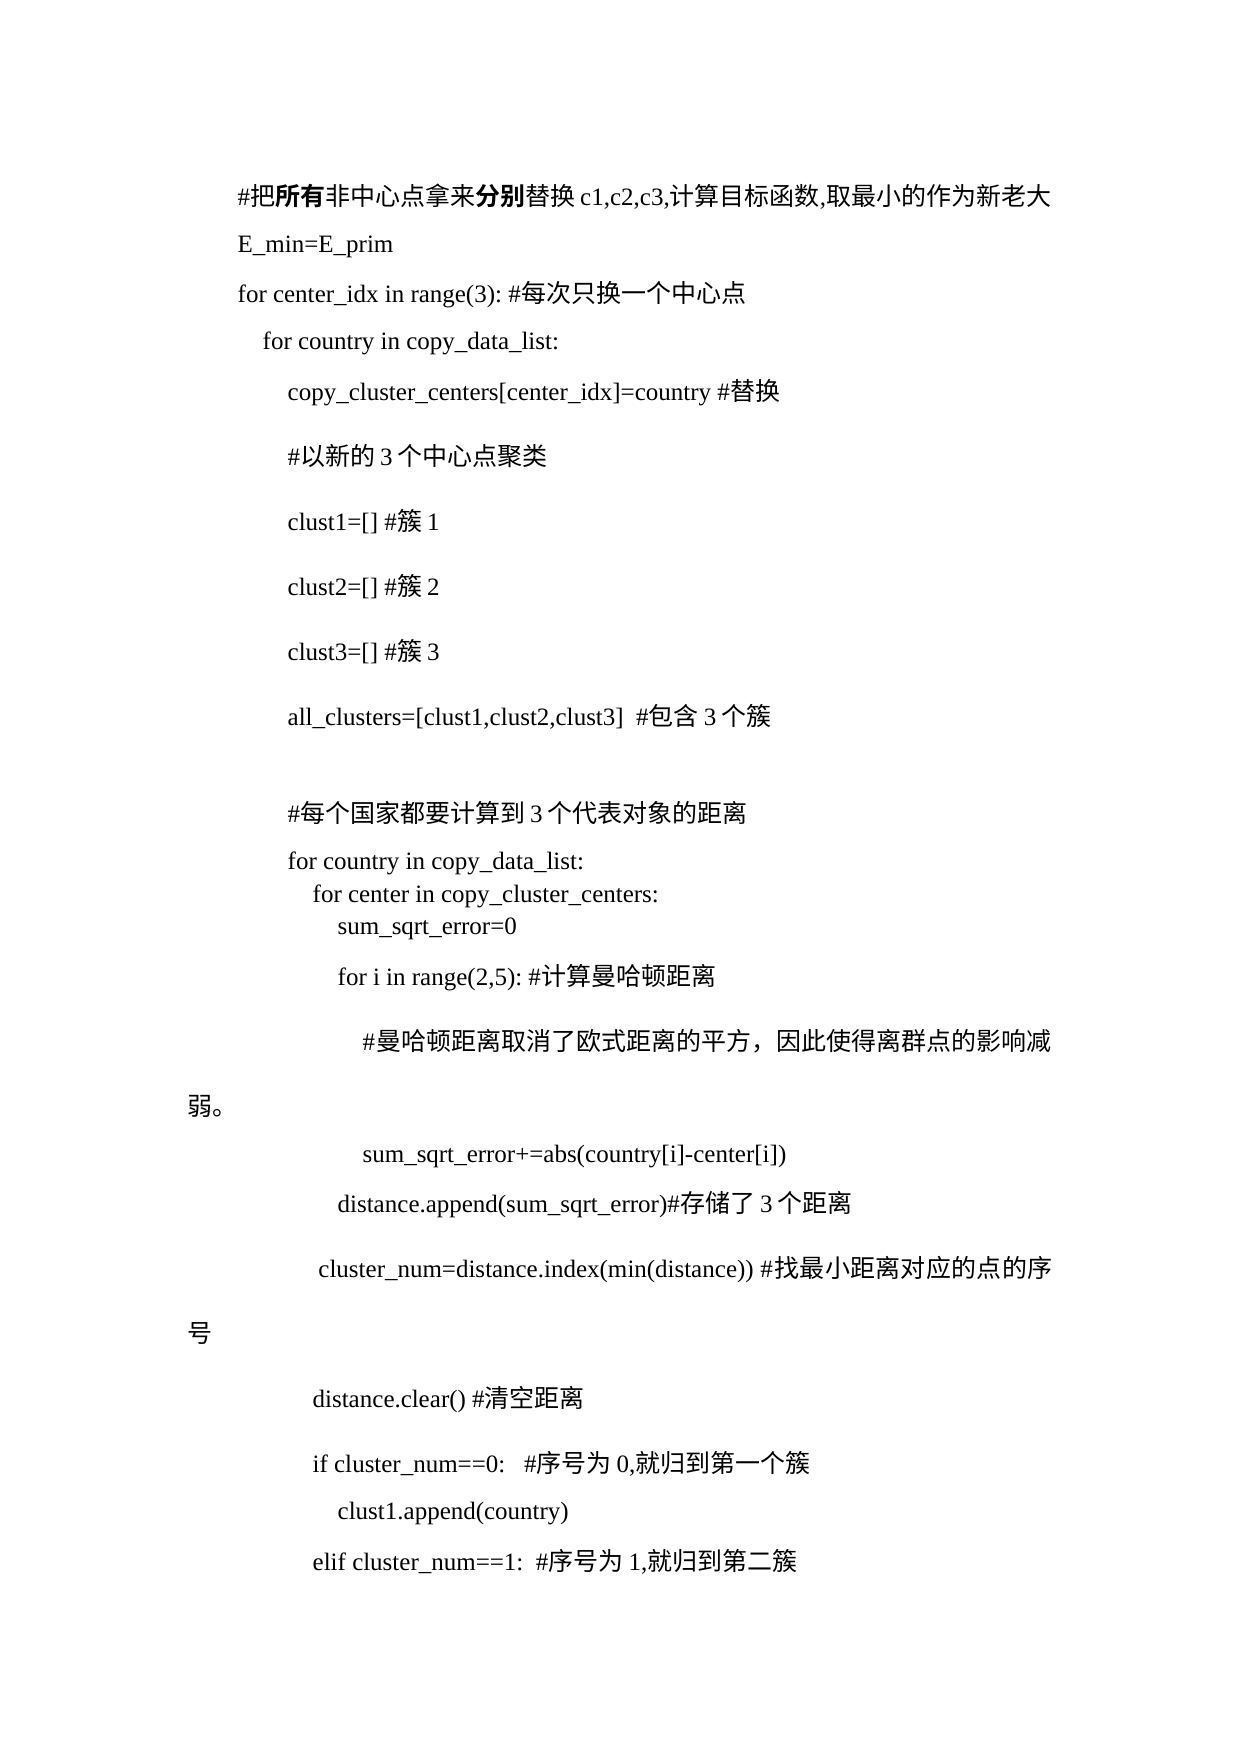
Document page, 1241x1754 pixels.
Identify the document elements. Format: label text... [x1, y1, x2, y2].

text clust1=[] #簇1 [187, 487, 1053, 552]
text for center in copy_cluster_centers: [187, 877, 1053, 909]
text #曼哈顿距离取消了欧式距离的平方，因此使得离群点的影响减弱。 [187, 1007, 1053, 1137]
text #每个国家都要计算到3个代表对象的距离 [187, 779, 1053, 844]
text sum_sqrt_error=0 [187, 909, 1053, 942]
text if cluster_num==0: #序号为0,就归到第一个簇 [187, 1429, 1053, 1494]
text #以新的3个中心点聚类 [187, 422, 1053, 487]
text #把所有非中心点拿来分别替换c1,c2,c3,计算目标函数,取最小的作为新老大 [187, 162, 1053, 227]
text E_min=E_prim [187, 227, 1053, 259]
text clust3=[] #簇3 [187, 617, 1053, 682]
text all_clusters=[clust1,clust2,clust3] #包含3个簇 [187, 682, 1053, 747]
text copy_cluster_centers[center_idx]=country #替换 [187, 357, 1053, 422]
text elif cluster_num==1: #序号为1,就归到第二簇 [187, 1527, 1053, 1592]
text for country in copy_data_list: [187, 324, 1053, 357]
text clust2=[] #簇2 [187, 552, 1053, 617]
text cluster_num=distance.index(min(distance)) #找最小距离对应的点的序号 [187, 1234, 1053, 1364]
text distance.append(sum_sqrt_error)#存储了3个距离 [187, 1169, 1053, 1234]
text clust1.append(country) [187, 1494, 1053, 1527]
text sum_sqrt_error+=abs(country[i]-center[i]) [187, 1137, 1053, 1169]
text for i in range(2,5): #计算曼哈顿距离 [187, 942, 1053, 1007]
text for country in copy_data_list: [187, 844, 1053, 877]
text distance.clear() #清空距离 [187, 1364, 1053, 1429]
text for center_idx in range(3): #每次只换一个中心点 [187, 259, 1053, 324]
